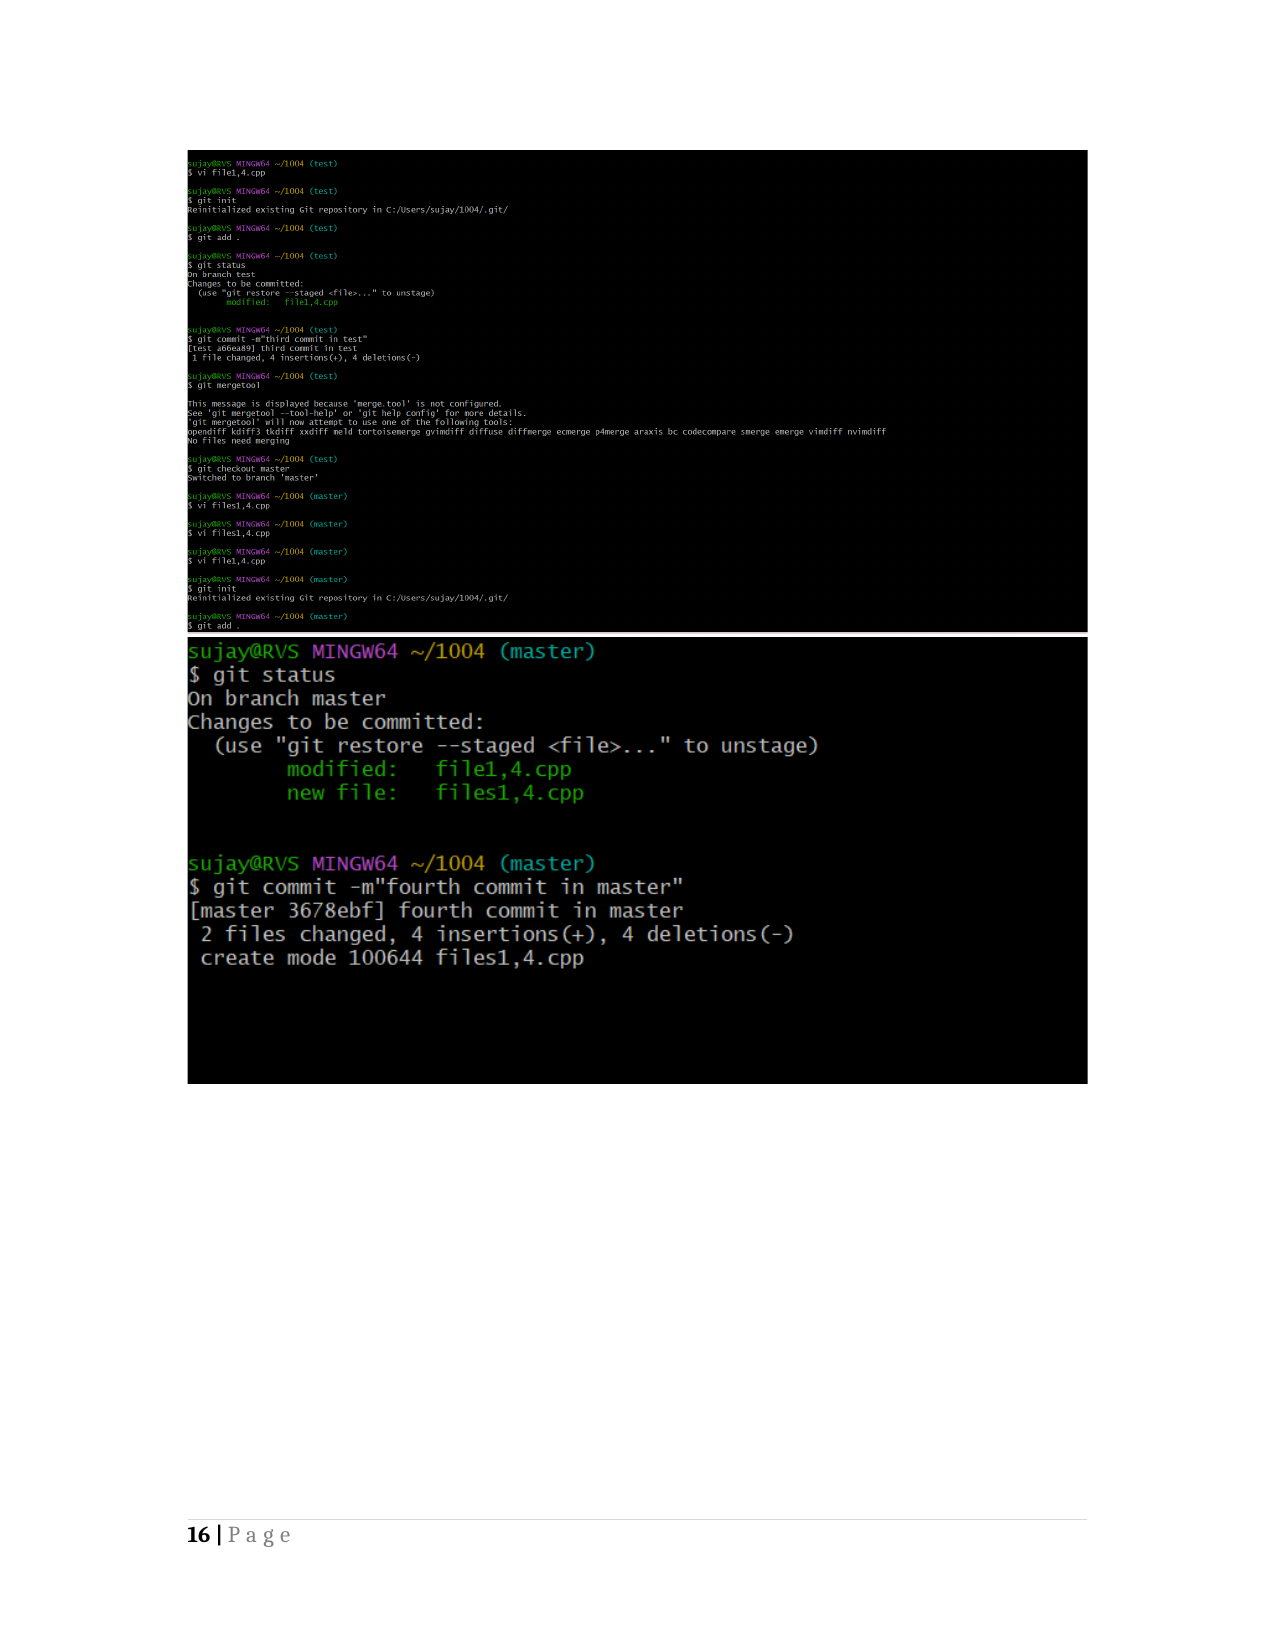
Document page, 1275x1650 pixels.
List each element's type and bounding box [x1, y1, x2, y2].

picture [187, 150, 1088, 634]
picture [187, 637, 1088, 1084]
